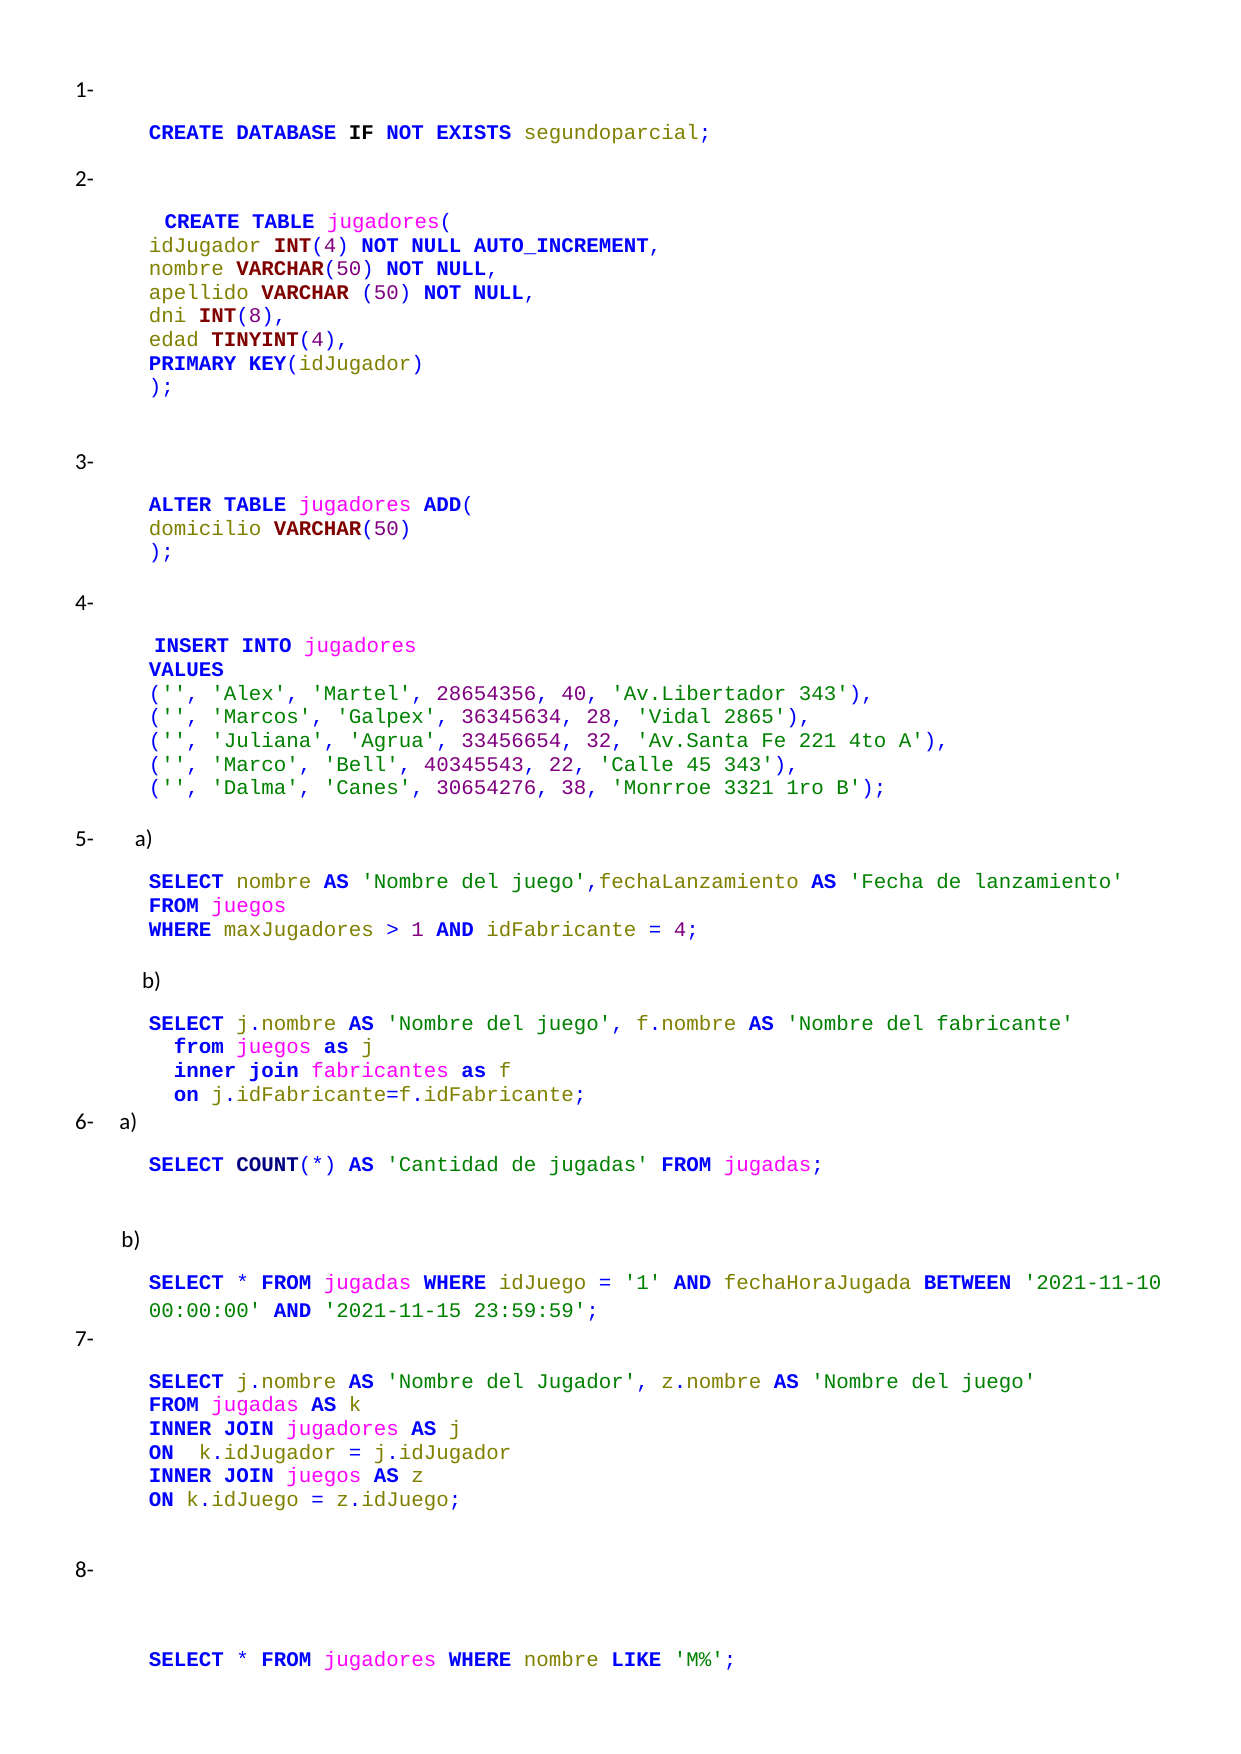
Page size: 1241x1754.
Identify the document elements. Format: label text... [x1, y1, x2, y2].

text ('', 'Marcos', 'Galpex', 36345634, 28, 'Vidal 2865'), [149, 706, 1165, 730]
text 1- [75, 75, 1165, 103]
text SELECT j.nombre AS 'Nombre del juego', f.nombre AS 'Nombre del fabricante' [149, 1013, 1165, 1036]
text inner join fabricantes as f [149, 1060, 1165, 1084]
text INNER JOIN jugadores AS j [149, 1418, 1165, 1442]
text INNER JOIN juegos AS z [149, 1465, 1165, 1489]
text SELECT nombre AS 'Nombre del juego',fechaLanzamiento AS 'Fecha de lanzamiento' FROM juegos [149, 871, 1165, 919]
text ('', 'Juliana', 'Agrua', 33456654, 32, 'Av.Santa Fe 221 4to A'), [149, 730, 1165, 753]
text VALUES [149, 659, 1165, 683]
text from juegos as j [149, 1036, 1165, 1060]
text INSERT INTO jugadores [149, 635, 1165, 659]
text ON k.idJuego = z.idJuego; [149, 1489, 1165, 1513]
text 2- [75, 164, 1165, 192]
text 8- [75, 1555, 1165, 1583]
text CREATE DATABASE IF NOT EXISTS segundoparcial; [75, 122, 1165, 146]
text SELECT * FROM jugadas WHERE idJuego = '1' AND fechaHoraJugada BETWEEN '2021-11-10 00:00:00' AND '2021-11-15 23:59:59'; [149, 1272, 1165, 1324]
text ('', 'Alex', 'Martel', 28654356, 40, 'Av.Libertador 343'), [149, 683, 1165, 706]
text 3- [75, 447, 1165, 475]
text ALTER TABLE jugadores ADD( [149, 494, 1165, 517]
text on j.idFabricante=f.idFabricante; [149, 1084, 1165, 1107]
text idJugador INT(4) NOT NULL AUTO_INCREMENT, [149, 234, 1165, 258]
text ON k.idJugador = j.idJugador [149, 1442, 1165, 1465]
text SELECT * FROM jugadores WHERE nombre LIKE 'M%'; [149, 1648, 1165, 1672]
text SELECT j.nombre AS 'Nombre del Jugador', z.nombre AS 'Nombre del juego' [149, 1371, 1165, 1394]
text 6- a) [75, 1107, 1165, 1135]
text 4- [75, 588, 1165, 616]
text b) [75, 1225, 1165, 1253]
text FROM jugadas AS k [149, 1394, 1165, 1418]
text dni INT(8), [149, 306, 1165, 329]
text ); [149, 376, 1165, 400]
text apellido VARCHAR (50) NOT NULL, [149, 282, 1165, 306]
text 7- [75, 1324, 1165, 1352]
text 5- a) [75, 824, 1165, 852]
text ); [149, 541, 1165, 565]
text nombre VARCHAR(50) NOT NULL, [149, 258, 1165, 282]
text domicilio VARCHAR(50) [149, 517, 1165, 541]
text ('', 'Dalma', 'Canes', 30654276, 38, 'Monrroe 3321 1ro B'); [149, 777, 1165, 801]
text b) [75, 966, 1165, 994]
text ('', 'Marco', 'Bell', 40345543, 22, 'Calle 45 343'), [149, 753, 1165, 777]
text WHERE maxJugadores > 1 AND idFabricante = 4; [149, 919, 1165, 942]
text CREATE TABLE jugadores( [149, 211, 1165, 234]
text PRIMARY KEY(idJugador) [149, 353, 1165, 376]
text edad TINYINT(4), [149, 329, 1165, 353]
text SELECT COUNT(*) AS 'Cantidad de jugadas' FROM jugadas; [75, 1154, 1165, 1178]
